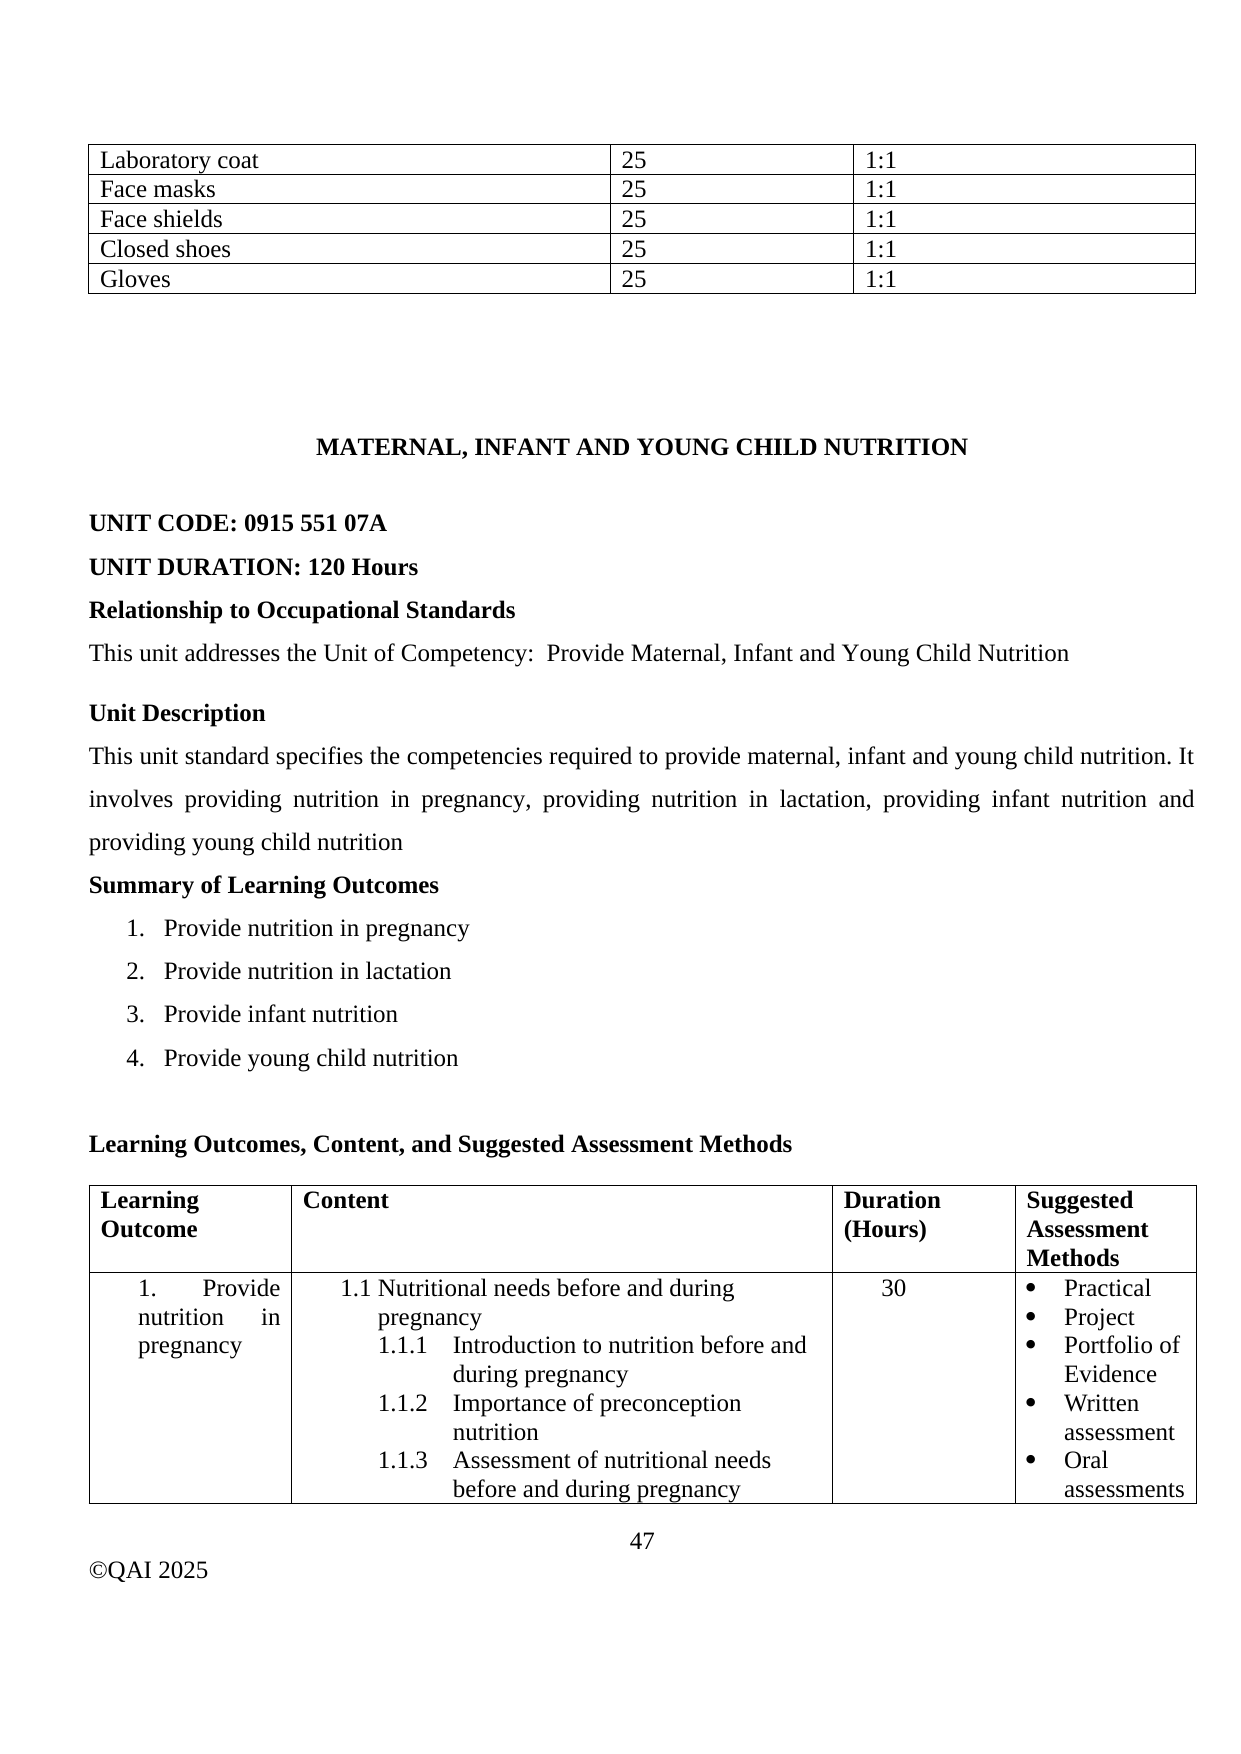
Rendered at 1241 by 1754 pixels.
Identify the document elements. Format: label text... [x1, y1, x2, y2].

table_cell Laboratory coat [89, 145, 610, 173]
text Relationship to Occupational Standards [88, 595, 1196, 623]
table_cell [90, 1273, 291, 1503]
table_header Content [292, 1186, 832, 1272]
text UNIT DURATION: 120 Hours [88, 552, 1196, 580]
table_cell Closed shoes [89, 234, 610, 263]
table_header Learning Outcome [90, 1186, 291, 1272]
table_cell Face masks [89, 175, 610, 203]
table_cell 25 [611, 204, 853, 233]
list Provide nutrition in lactation [126, 956, 1196, 985]
table_cell 1:1 [854, 204, 1195, 233]
table_cell Face shields [89, 204, 610, 233]
table_cell Gloves [89, 264, 610, 293]
text UNIT CODE: 0915 551 07A [88, 508, 1196, 537]
table_cell 1:1 [854, 234, 1195, 263]
text This unit addresses the Unit of Competency: Provide Maternal, Infant and Young Child Nutrition [88, 638, 1196, 667]
list Provide infant nutrition [126, 999, 1196, 1028]
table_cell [292, 1273, 832, 1503]
table_cell 25 [611, 234, 853, 263]
table_cell 1:1 [854, 145, 1195, 173]
list Provide young child nutrition [126, 1043, 1196, 1071]
table_header Duration (Hours) [833, 1186, 1015, 1272]
table_cell 1:1 [854, 175, 1195, 203]
table_cell 1:1 [854, 264, 1195, 293]
text This unit standard specifies the competencies required to provide maternal, infant and young child nutrition. It involves providing nutrition in pregnancy, providing nutrition in lactation, providing infant nutrition and providing young child nutrition [88, 741, 1196, 856]
table_header Suggested Assessment Methods [1016, 1186, 1196, 1272]
text MATERNAL, INFANT AND YOUNG CHILD NUTRITION [88, 432, 1196, 461]
table_cell 25 [611, 175, 853, 203]
list Provide nutrition in pregnancy [126, 913, 1196, 942]
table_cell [1016, 1273, 1196, 1503]
text Learning Outcomes, Content, and Suggested Assessment Methods [88, 1129, 1196, 1158]
table_cell 25 [611, 145, 853, 173]
table_cell 25 [611, 264, 853, 293]
text Unit Description [88, 698, 1196, 726]
text Summary of Learning Outcomes [88, 870, 1196, 899]
table_cell 30 [833, 1273, 1015, 1503]
